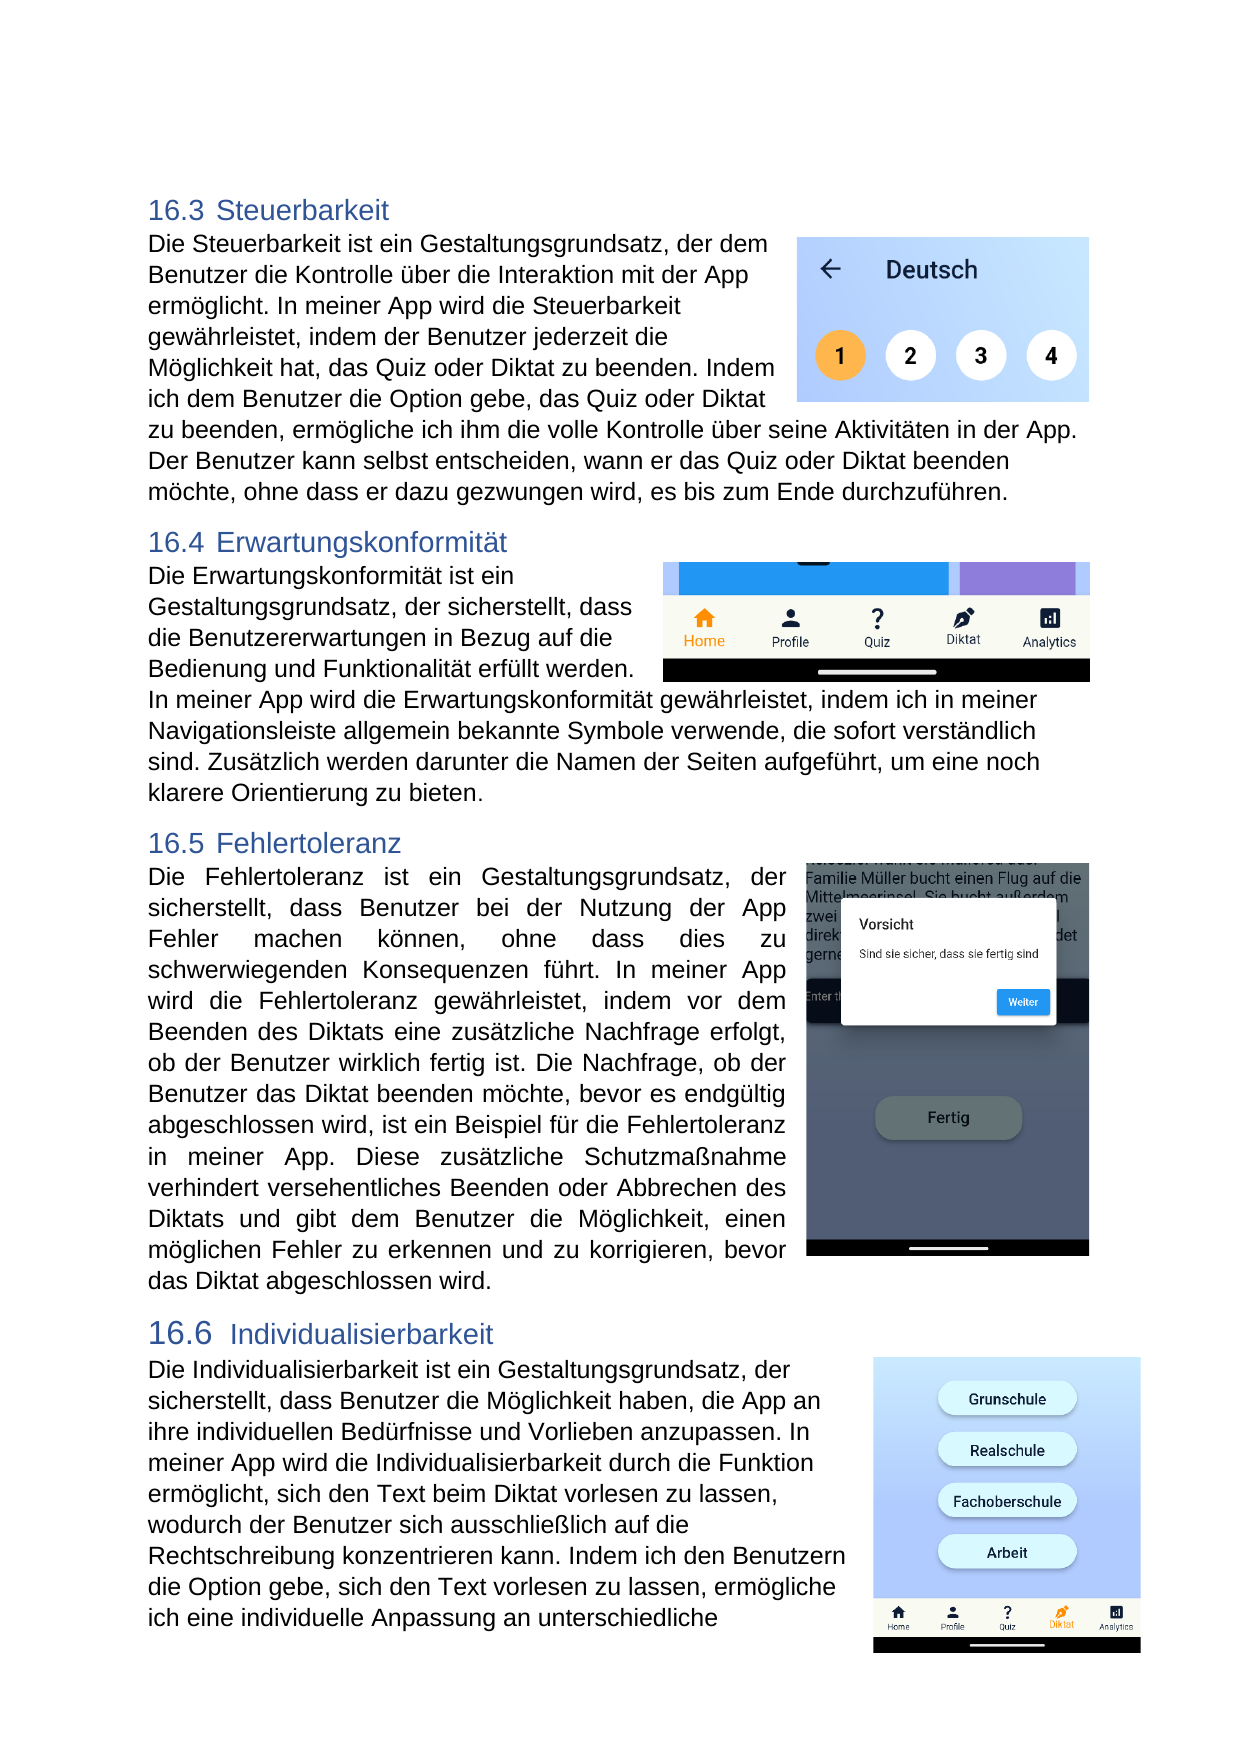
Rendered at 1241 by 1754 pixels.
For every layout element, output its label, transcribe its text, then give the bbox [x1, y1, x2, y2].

subtitle Erwartungskonformität [148, 525, 1093, 558]
subtitle Fehlertoleranz [148, 826, 1093, 859]
subtitle Steuerbarkeit [148, 193, 1093, 226]
picture [661, 562, 1090, 682]
subtitle Individualisierbarkeit [148, 1313, 1093, 1352]
picture [795, 237, 1089, 400]
text Die Steuerbarkeit ist ein Gestaltungsgrundsatz, der dem Benutzer die Kontrolle über die Interaktion mit der App ermöglicht. In meiner App wird die Steuerbarkeit gewährleistet, indem der Benutzer jederzeit die Möglichkeit hat, das Quiz oder Diktat zu beenden. Indem ich dem Benutzer die Option gebe, das Quiz oder Diktat zu beenden, ermögliche ich ihm die volle Kontrolle über seine Aktivitäten in der App. Der Benutzer kann selbst entscheiden, wann er das Quiz oder Diktat beenden möchte, ohne dass er dazu gezwungen wird, es bis zum Ende durchzuführen. [148, 229, 1093, 506]
picture [871, 1357, 1141, 1652]
text Die Erwartungskonformität ist ein Gestaltungsgrundsatz, der sicherstellt, dass die Benutzererwartungen in Bezug auf die Bedienung und Funktionalität erfüllt werden. In meiner App wird die Erwartungskonformität gewährleistet, indem ich in meiner Navigationsleiste allgemein bekannte Symbole verwende, die sofort verständlich sind. Zusätzlich werden darunter die Namen der Seiten aufgeführt, um eine noch klarere Orientierung zu bieten. [148, 561, 1093, 807]
picture [804, 863, 1089, 1254]
